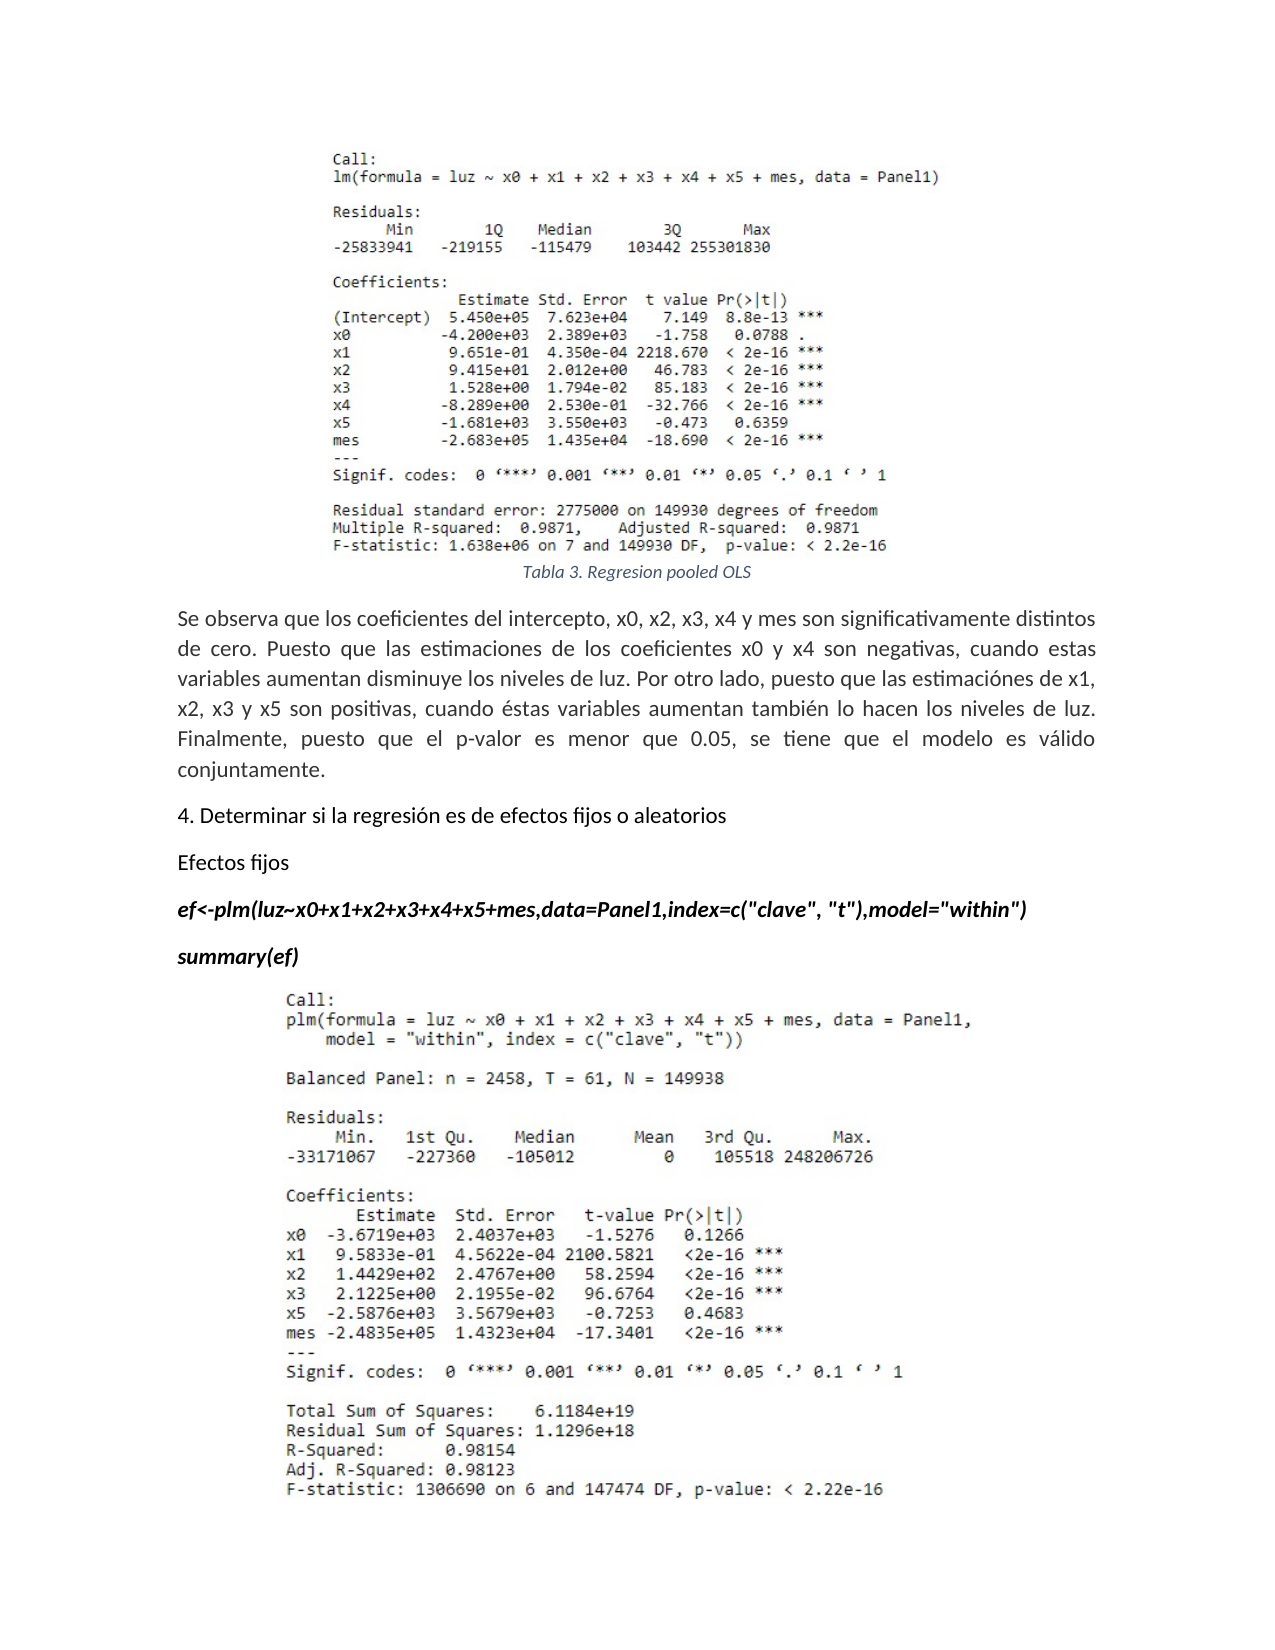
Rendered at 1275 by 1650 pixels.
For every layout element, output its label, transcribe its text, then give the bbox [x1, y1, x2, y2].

picture [281, 989, 994, 1499]
text summary(ef) [177, 942, 1098, 970]
text ef<-plm(luz~x0+x1+x2+x3+x4+x5+mes,data=Panel1,index=c("clave", "t"),model="within") [177, 895, 1098, 923]
picture [327, 147, 948, 560]
text Efectos fijos [177, 848, 1098, 877]
text 4. Determinar si la regresión es de efectos fijos o aleatorios [177, 802, 1098, 830]
